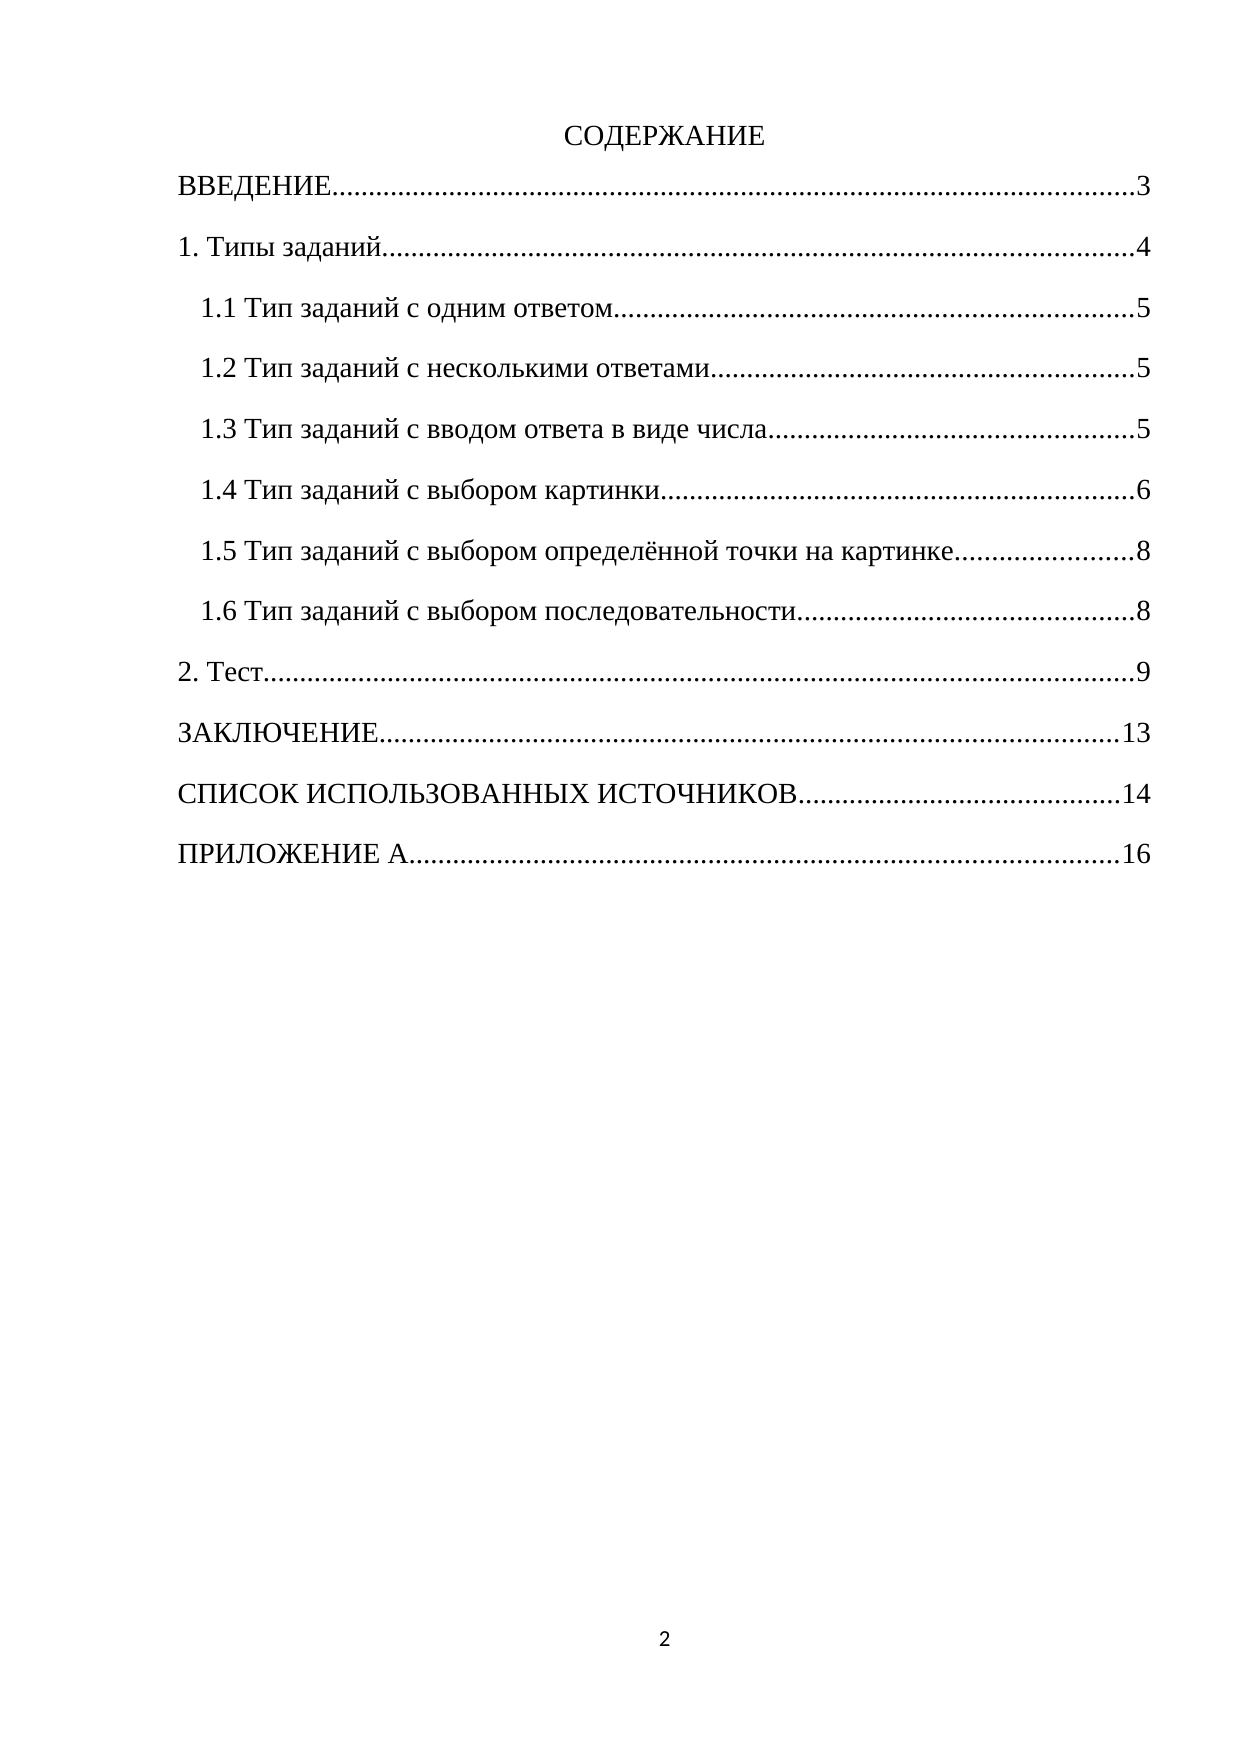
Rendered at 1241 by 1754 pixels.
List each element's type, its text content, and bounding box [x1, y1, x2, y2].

text СОДЕРЖАНИЕ [177, 118, 1152, 152]
